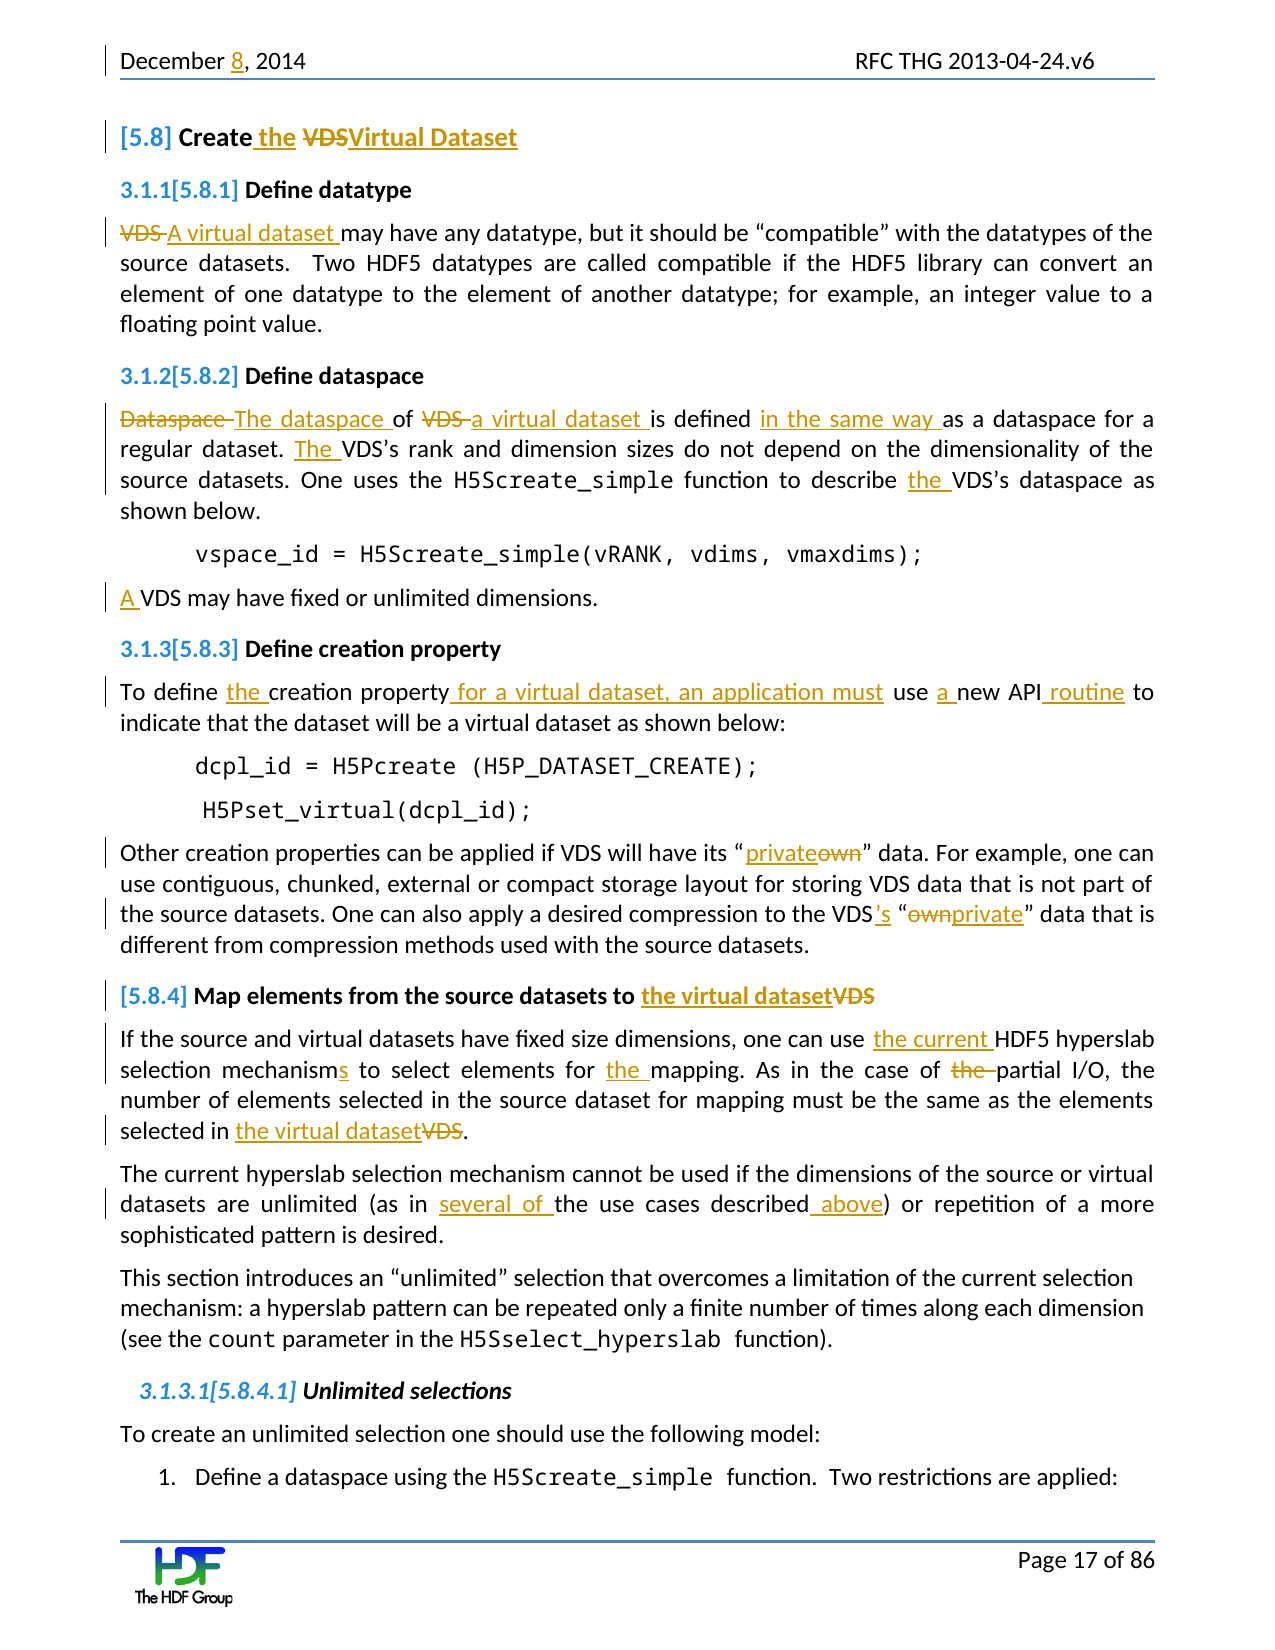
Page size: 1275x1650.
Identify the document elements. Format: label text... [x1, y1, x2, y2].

picture [135, 1547, 233, 1607]
text VDS may have fixed or unlimited dimensions. [120, 582, 1155, 612]
text This section introduces an “unlimited” selection that overcomes a limitation of the current selection mechanism: a hyperslab pattern can be repeated only a finite number of times along each dimension (see the count parameter in the H5Sselect_hyperslab function). [120, 1262, 1155, 1354]
list Define a dataspace using the H5Screate_simple function. Two restrictions are applied: [157, 1461, 1155, 1492]
subtitle Create [120, 120, 1155, 153]
text The current hyperslab selection mechanism cannot be used if the dimensions of the source or virtual datasets are unlimited (as in the use cases described) or repetition of a more sophisticated pattern is desired. [120, 1158, 1155, 1249]
text If the source and virtual datasets have fixed size dimensions, one can use HDF5 hyperslab selection mechanism to select elements for mapping. As in the case of partial I/O, the number of elements selected in the source dataset for mapping must be the same as the elements selected in . [120, 1023, 1155, 1145]
text may have any datatype, but it should be “compatible” with the datatypes of the source datasets. Two HDF5 datatypes are called compatible if the HDF5 library can convert an element of one datatype to the element of another datatype; for example, an integer value to a floating point value. [120, 217, 1155, 339]
text Other creation properties can be applied if VDS will have its “” data. For example, one can use contiguous, chunked, external or compact storage layout for storing VDS data that is not part of the source datasets. One can also apply a desired compression to the VDS “” data that is different from compression methods used with the source datasets. [120, 837, 1155, 959]
text To create an unlimited selection one should use the following model: [120, 1418, 1155, 1448]
text dcpl_id = H5Pcreate (H5P_DATASET_CREATE); [120, 750, 1155, 781]
subtitle Map elements from the source datasets to [120, 980, 1155, 1011]
subtitle Define datatype [120, 174, 1155, 204]
subtitle Unlimited selections [139, 1375, 1155, 1406]
text of is defined as a dataspace for a regular dataset. VDS’s rank and dimension sizes do not depend on the dimensionality of the source datasets. One uses the H5Screate_simple function to describe VDS’s dataspace as shown below. [120, 403, 1155, 526]
text vspace_id = H5Screate_simple(vRANK, vdims, vmaxdims); [120, 538, 1155, 569]
text To define creation property use new API to indicate that the dataset will be a virtual dataset as shown below: [120, 676, 1155, 737]
text H5Pset_virtual(dcpl_id); [120, 793, 1155, 825]
subtitle Define creation property [120, 633, 1155, 664]
subtitle Define dataspace [120, 360, 1155, 390]
